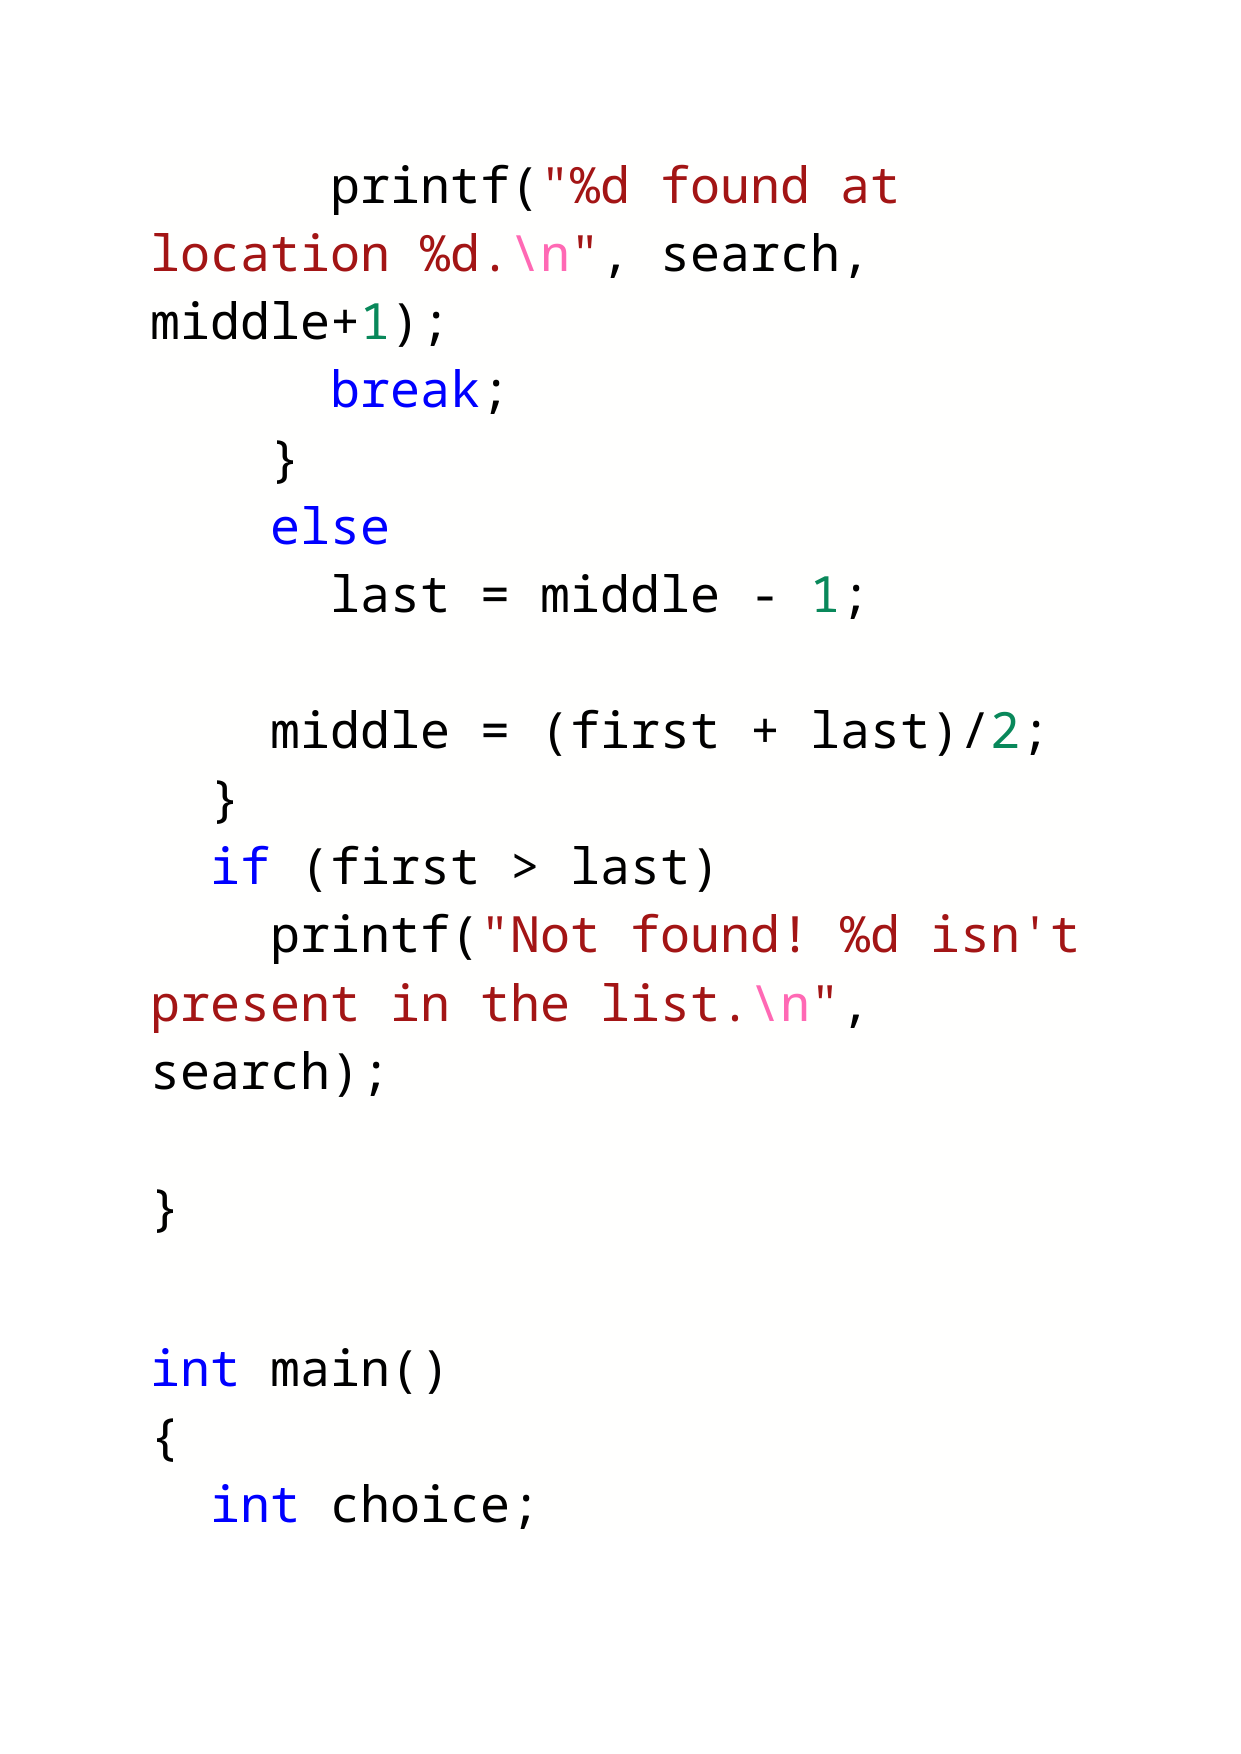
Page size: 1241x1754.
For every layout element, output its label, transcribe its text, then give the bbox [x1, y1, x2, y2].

text middle = (first + last)/2; [150, 695, 1090, 763]
text int main() [150, 1333, 1090, 1401]
text } [150, 1172, 1090, 1240]
text if (first > last) [150, 831, 1090, 899]
text } [150, 422, 1090, 491]
text int choice; [150, 1469, 1090, 1537]
text else [150, 491, 1090, 559]
text { [150, 1401, 1090, 1469]
text last = middle - 1; [150, 559, 1090, 627]
text printf("%d found at location %d.\n", search, middle+1); [150, 150, 1090, 354]
text break; [150, 354, 1090, 422]
text } [150, 763, 1090, 831]
text printf("Not found! %d isn't present in the list.\n", search); [150, 899, 1090, 1104]
